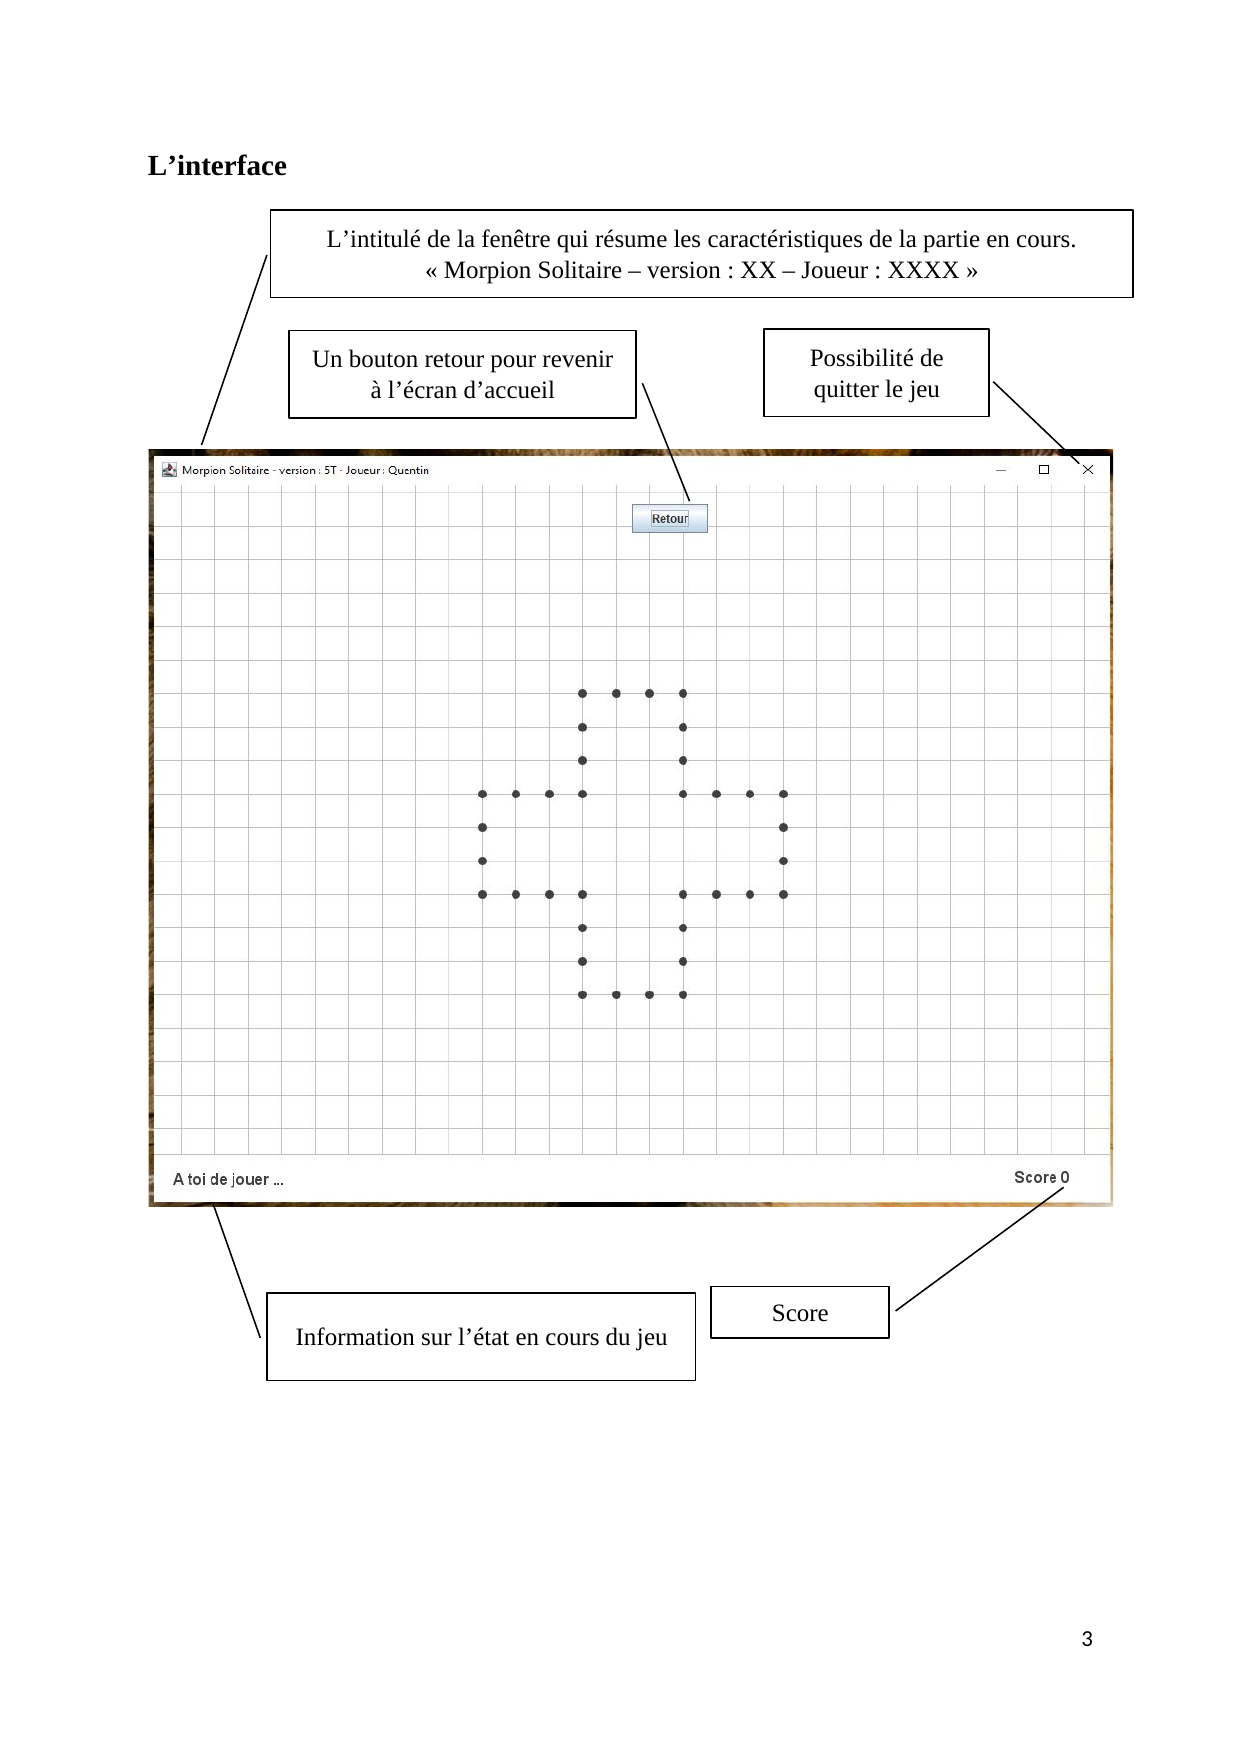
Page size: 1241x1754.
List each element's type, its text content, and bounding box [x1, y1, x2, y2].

text L’interface [148, 148, 1093, 181]
picture [147, 449, 1112, 1205]
